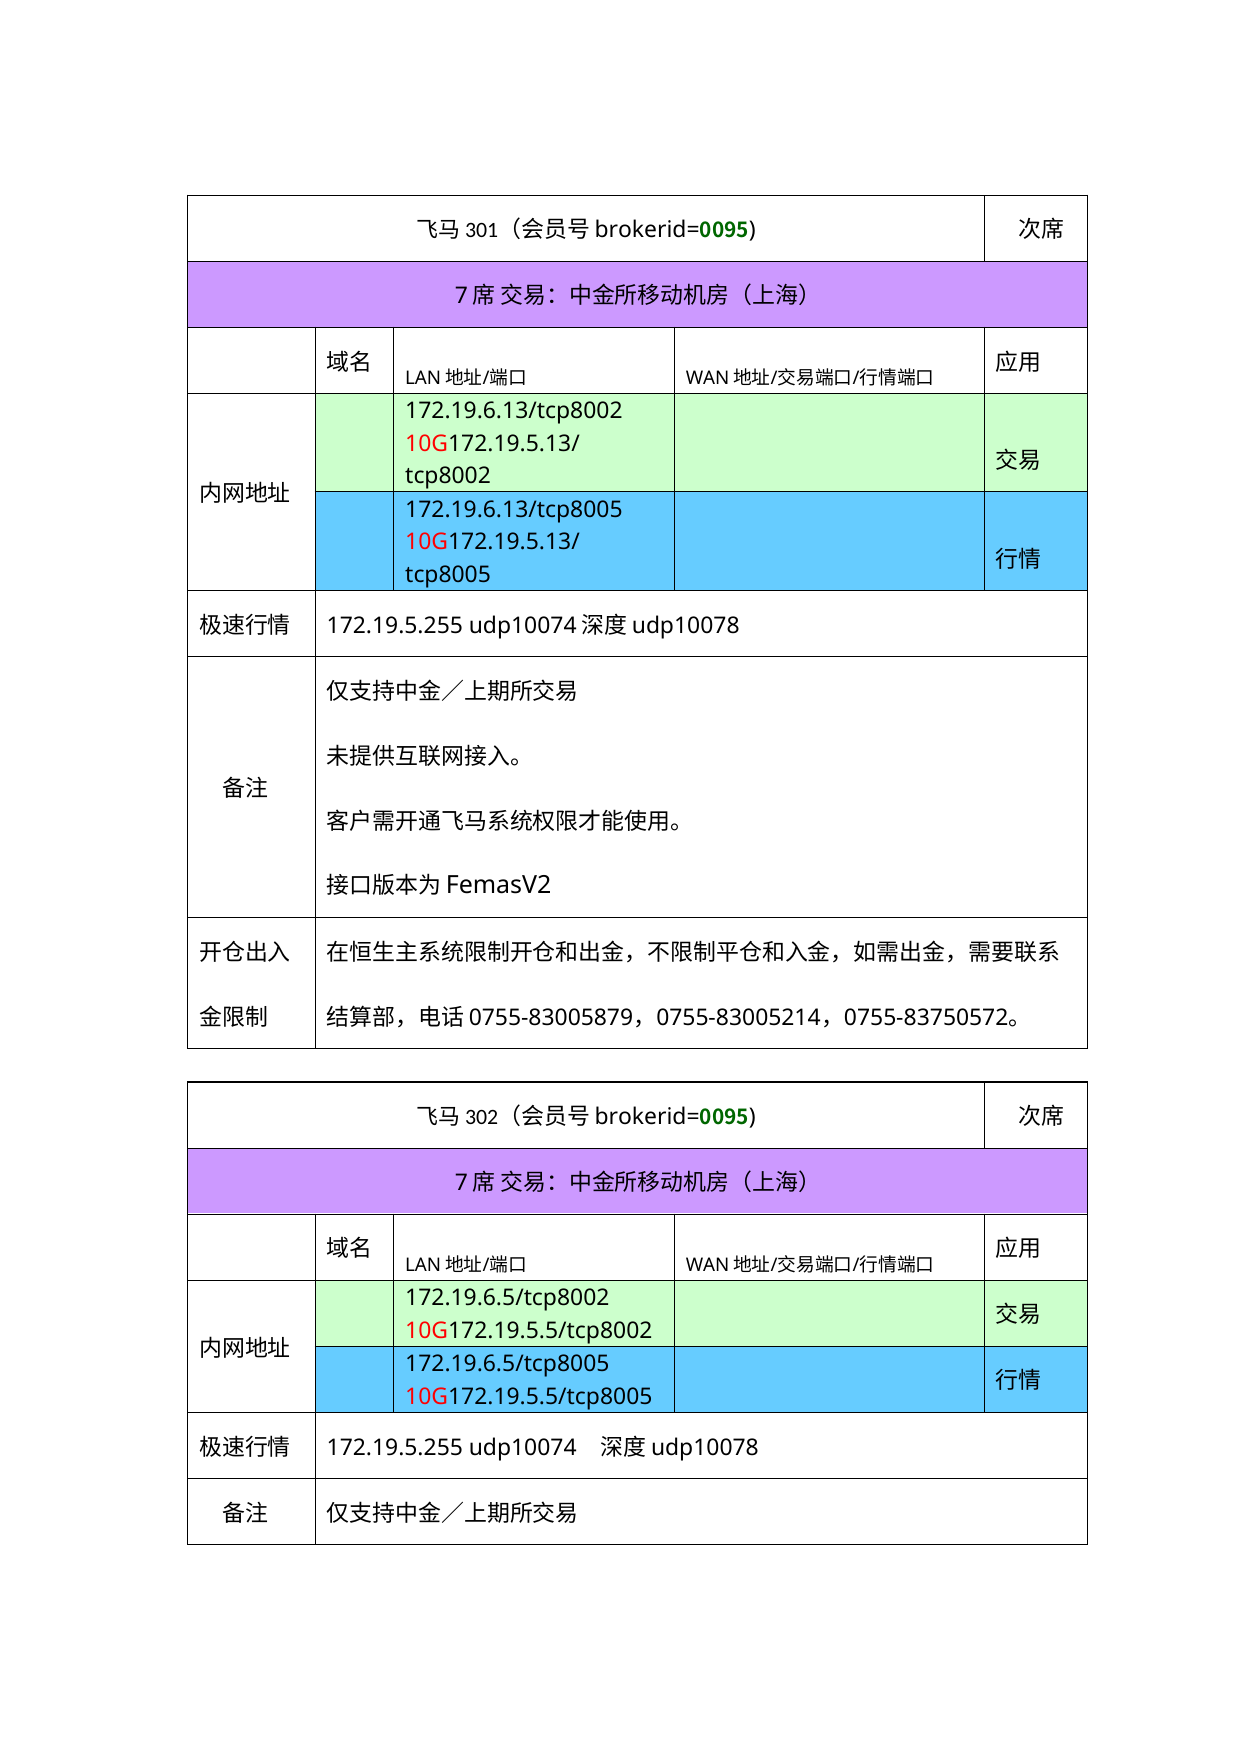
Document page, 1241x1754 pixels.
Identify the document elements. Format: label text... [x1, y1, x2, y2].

table_cell 交易 [985, 394, 1087, 491]
table_cell [316, 1347, 393, 1412]
table_cell 行情 [985, 492, 1087, 590]
table_cell [316, 492, 393, 590]
table_cell 域名 [316, 1215, 393, 1279]
table_cell [675, 1347, 984, 1412]
table_cell LAN地址/端口 [394, 1215, 674, 1279]
table_cell 备注 [188, 657, 315, 917]
table_cell [188, 1215, 315, 1279]
table_cell 172.19.5.255 udp10074深度udp10078 [316, 591, 1087, 656]
table_cell [316, 1281, 393, 1346]
table_cell 极速行情 [188, 591, 315, 656]
table_header 飞马301（会员号brokerid=0095) [188, 196, 984, 261]
table_cell 极速行情 [188, 1413, 315, 1478]
table_cell WAN地址/交易端口/行情端口 [675, 328, 984, 393]
table_cell 内网地址 [188, 1281, 315, 1412]
table_cell 备注 [188, 1479, 315, 1544]
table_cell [316, 1479, 1087, 1544]
table_cell [188, 328, 315, 393]
table_cell LAN地址/端口 [394, 328, 674, 393]
table_cell 仅支持中金／上期所交易 未提供互联网接入。 客户需开通飞马系统权限才能使用。 接口版本为FemasV2 [316, 657, 1087, 917]
table_cell 7席 交易：中金所移动机房（上海） [188, 262, 1087, 327]
table_cell 交易 [985, 1281, 1087, 1346]
table_cell 内网地址 [188, 394, 315, 590]
table_header 次席 [985, 1083, 1087, 1147]
table_cell 172.19.6.5/tcp8002 10G172.19.5.5/tcp8002 [394, 1281, 674, 1346]
table_cell 172.19.6.13/tcp8002 10G172.19.5.13/tcp8002 [394, 394, 674, 491]
table_cell [316, 394, 393, 491]
table_header 飞马302（会员号brokerid=0095) [188, 1083, 984, 1147]
table_cell 应用 [985, 1215, 1087, 1279]
table_cell 开仓出入金限制 [188, 918, 315, 1048]
table_cell [675, 394, 984, 491]
table_cell [675, 1281, 984, 1346]
table_cell 7席 交易：中金所移动机房（上海） [188, 1149, 1087, 1213]
table_cell 在恒生主系统限制开仓和出金，不限制平仓和入金，如需出金，需要联系结算部，电话0755-83005879，0755-83005214，0755-83750572。 [316, 918, 1087, 1048]
table_cell [675, 492, 984, 590]
table_cell 行情 [985, 1347, 1087, 1412]
table_cell 域名 [316, 328, 393, 393]
table_cell 172.19.6.13/tcp8005 10G172.19.5.13/tcp8005 [394, 492, 674, 590]
table_cell 应用 [985, 328, 1087, 393]
table_cell 172.19.5.255 udp10074 深度udp10078 [316, 1413, 1087, 1478]
table_header 次席 [985, 196, 1087, 261]
table_cell 172.19.6.5/tcp8005 10G172.19.5.5/tcp8005 [394, 1347, 674, 1412]
table_cell WAN地址/交易端口/行情端口 [675, 1215, 984, 1279]
